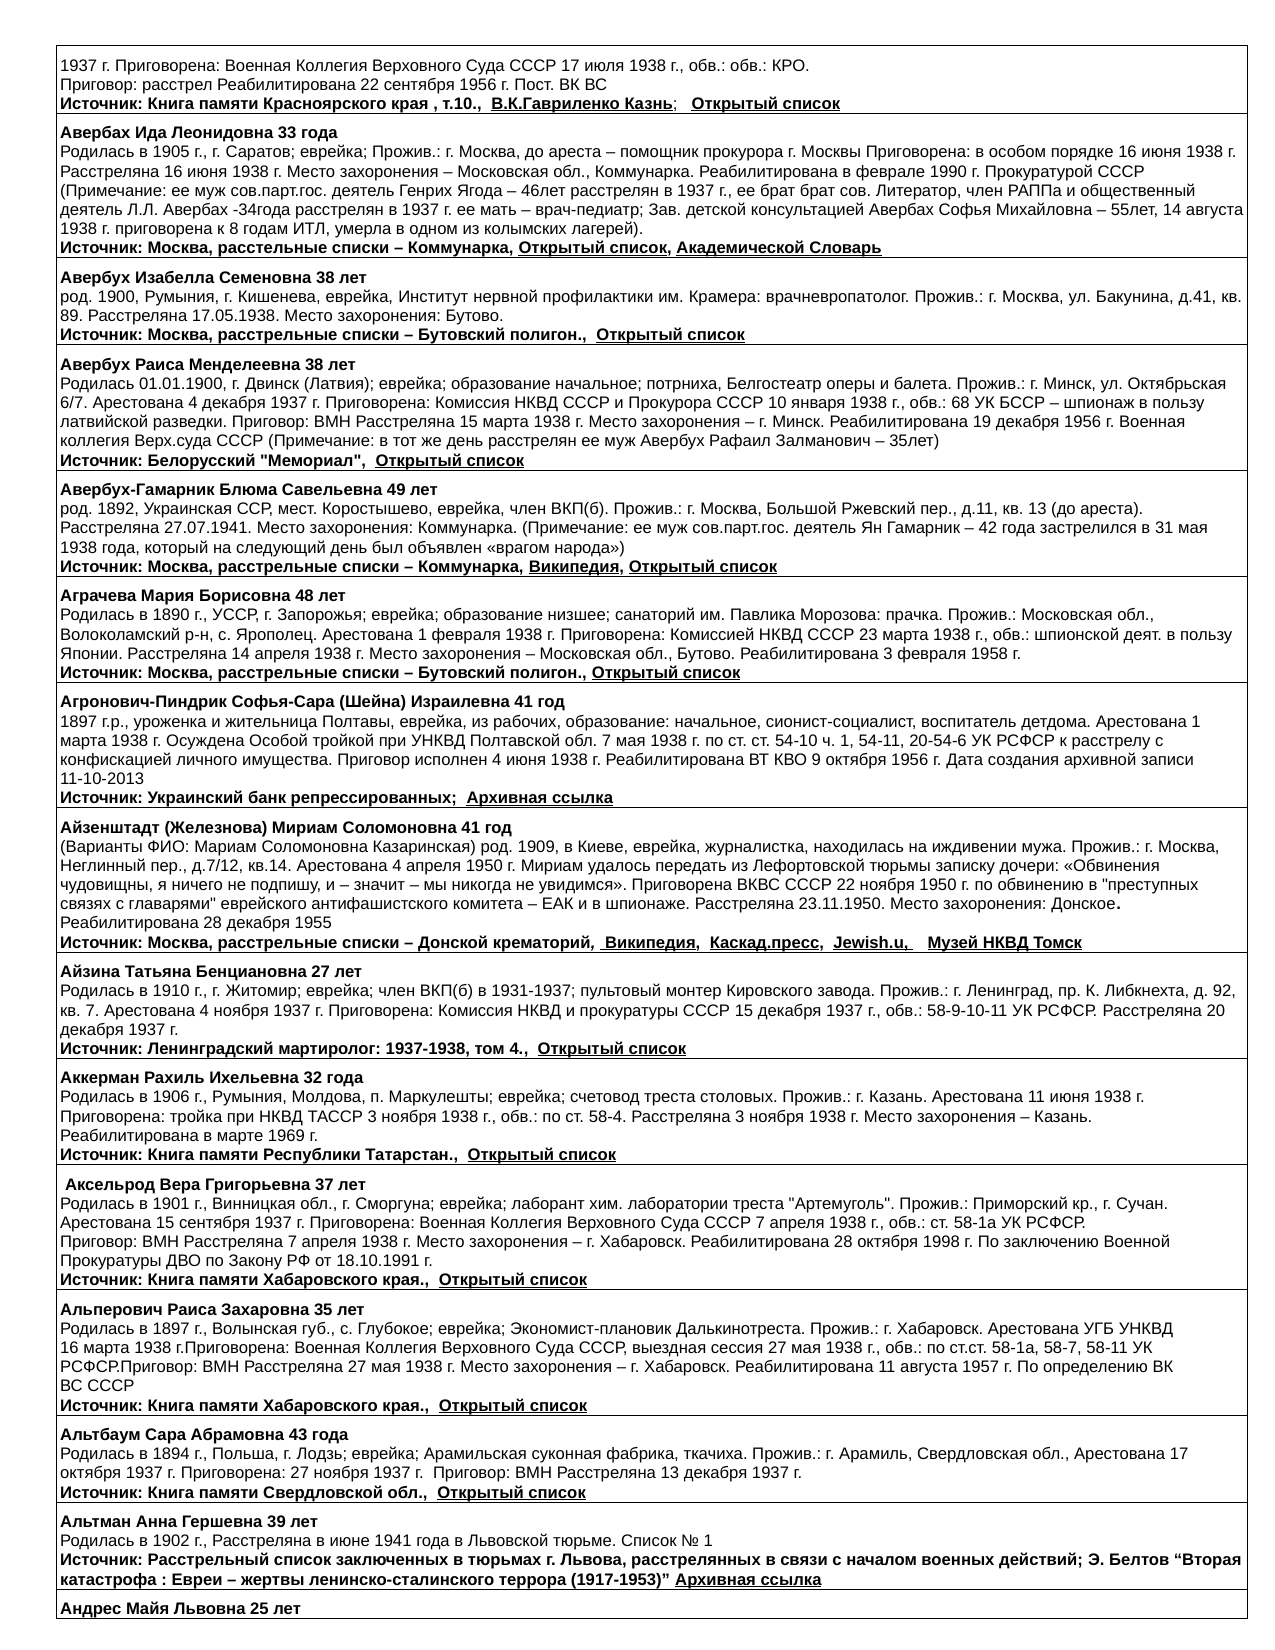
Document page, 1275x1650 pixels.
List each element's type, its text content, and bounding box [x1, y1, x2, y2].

table_cell Авербах Ида Леонидовна 33 года Родилась в 1905 г., г. Саратов; еврейка; Прожив.: г. Москва, до ареста – помощник прокурора г. Москвы Приговорена: в особом порядке 16 июня 1938 г. Расстреляна 16 июня 1938 г. Место захоронения – Московская обл., Коммунарка. Реабилитирована в феврале 1990 г. Прокуратурой СССР (Примечание: ее муж сов.парт.гос. деятель Генрих Ягода – 46лет расстрелян в 1937 г., ее брат брат сов. Литератор, член РАППа и общественный деятель Л.Л. Авербах -34года расстрелян в 1937 г. ее мать – врач-педиатр; Зав. детской консультацией Авербах Софья Михайловна – 55лет, 14 августа 1938 г. приговорена к 8 годам ИТЛ, умерла в одном из колымских лагерей). Источник: Москва, расстельные списки – Коммунарка, Открытый список, Академической Словарь [57, 114, 1247, 257]
table_cell Аккерман Рахиль Ихельевна 32 года Родилась в 1906 г., Румыния, Молдова, п. Маркулешты; еврейка; счетовод треста столовых. Прожив.: г. Казань. Арестована 11 июня 1938 г. Приговорена: тройка при НКВД ТАССР 3 ноября 1938 г., обв.: по ст. 58-4. Расстреляна 3 ноября 1938 г. Место захоронения – Казань. Реабилитирована в марте 1969 г. Источник: Книга памяти Республики Татарстан., Открытый список [57, 1059, 1247, 1164]
table_cell Аграчева Мария Борисовна 48 лет Родилась в 1890 г., УССР, г. Запорожья; еврейка; образование низшее; санаторий им. Павлика Морозова: прачка. Прожив.: Московская обл., Волоколамский р-н, с. Ярополец. Арестована 1 февраля 1938 г. Приговорена: Комиссией НКВД СССР 23 марта 1938 г., обв.: шпионской деят. в пользу Японии. Расстреляна 14 апреля 1938 г. Место захоронения – Московская обл., Бутово. Реабилитирована 3 февраля 1958 г. Источник: Москва, расстрельные списки – Бутовский полигон., Открытый список [57, 577, 1247, 682]
table_cell Агронович-Пиндрик Софья-Сара (Шейна) Израилевна 41 год 1897 г.р., уроженка и жительница Полтавы, еврейка, из рабочих, образование: начальное, сионист-социалист, воспитатель детдома. Арестована 1 марта 1938 г. Осуждена Особой тройкой при УНКВД Полтавской обл. 7 мая 1938 г. по ст. ст. 54-10 ч. 1, 54-11, 20-54-6 УК РСФСР к расстрелу с конфискацией личного имущества. Приговор исполнен 4 июня 1938 г. Реабилитирована ВТ КВО 9 октября 1956 г. Дата создания архивной записи 11-10-2013 Источник: Украинский банк репрессированных; Архивная ссылка [57, 683, 1247, 807]
table_cell Айзина Татьяна Бенциановна 27 лет Родилась в 1910 г., г. Житомир; еврейка; член ВКП(б) в 1931-1937; пультовый монтер Кировского завода. Прожив.: г. Ленинград, пр. К. Либкнехта, д. 92, кв. 7. Арестована 4 ноября 1937 г. Приговорена: Комиссия НКВД и прокуратуры СССР 15 декабря 1937 г., обв.: 58-9-10-11 УК РСФСР. Расстреляна 20 декабря 1937 г. Источник: Ленинградский мартиролог: 1937-1938, том 4., Открытый список [57, 953, 1247, 1058]
table_cell Айзенштадт (Железнова) Мириам Соломоновна 41 год (Варианты ФИО: Мариам Соломоновна Казаринская) род. 1909, в Киеве, еврейка, журналистка, находилась на иждивении мужа. Прожив.: г. Москва, Неглинный пер., д.7/12, кв.14. Арестована 4 апреля 1950 г. Мириам удалось передать из Лефортовской тюрьмы записку дочери: «Обвинения чудовищны, я ничего не подпишу, и – значит – мы никогда не увидимся». Приговорена ВКВС СССР 22 ноября 1950 г. по обвинению в "преступных связях с главарями" еврейского антифашистского комитета – ЕАК и в шпионаже. Расстреляна 23.11.1950. Место захоронения: Донское. Реабилитирована 28 декабря 1955 Источник: Москва, расстрельные списки – Донской крематорий, Википедия, Каскад.пресс, Jewish.u, Музей НКВД Томск [57, 808, 1247, 952]
table_cell Аксельрод Вера Григорьевна 37 лет Родилась в 1901 г., Винницкая обл., г. Сморгуна; еврейка; лаборант хим. лаборатории треста "Артемуголь". Прожив.: Приморский кр., г. Сучан. Арестована 15 сентября 1937 г. Приговорена: Военная Коллегия Верховного Суда СССР 7 апреля 1938 г., обв.: ст. 58-1а УК РСФСР. Приговор: ВМН Расстреляна 7 апреля 1938 г. Место захоронения – г. Хабаровск. Реабилитирована 28 октября 1998 г. По заключению Военной Прокуратуры ДВО по Закону РФ от 18.10.1991 г. Источник: Книга памяти Хабаровского края., Открытый список [57, 1165, 1247, 1289]
table_cell Альперович Раиса Захаровна 35 лет Родилась в 1897 г., Волынская губ., с. Глубокое; еврейка; Экономист-плановик Далькинотреста. Прожив.: г. Хабаровск. Арестована УГБ УНКВД 16 марта 1938 г.Приговорена: Военная Коллегия Верховного Суда СССР, выездная сессия 27 мая 1938 г., обв.: по ст.ст. 58-1а, 58-7, 58-11 УК РСФСР.Приговор: ВМН Расстреляна 27 мая 1938 г. Место захоронения – г. Хабаровск. Реабилитирована 11 августа 1957 г. По определению ВК ВС СССР Источник: Книга памяти Хабаровского края., Открытый список [57, 1290, 1247, 1414]
table_cell Альтман Анна Гершевна 39 лет Родилась в 1902 г., Расстреляна в июне 1941 года в Львовской тюрьме. Список № 1 Источник: Расстрельный список заключенных в тюрьмах г. Львова, расстрелянных в связи с началом военных действий; Э. Белтов “Вторая катастрофа : Евреи – жертвы ленинско-сталинского террора (1917-1953)” Архивная ссылка [57, 1503, 1247, 1588]
table_cell Авербух Изабелла Семеновна 38 лет род. 1900, Румыния, г. Кишенева, еврейка, Институт нервной профилактики им. Крамера: врачневропатолог. Прожив.: г. Москва, ул. Бакунина, д.41, кв. 89. Расстреляна 17.05.1938. Место захоронения: Бутово. Источник: Москва, расстрельные списки – Бутовский полигон., Открытый список [57, 258, 1247, 344]
table_cell Авербух-Гамарник Блюма Савельевна 49 лет род. 1892, Украинская ССР, мест. Коростышево, еврейка, член ВКП(б). Прожив.: г. Москва, Большой Ржевский пер., д.11, кв. 13 (до ареста). Расстреляна 27.07.1941. Место захоронения: Коммунарка. (Примечание: ее муж сов.парт.гос. деятель Ян Гамарник – 42 года застрелился в 31 мая 1938 года, который на следующий день был объявлен «врагом народа») Источник: Москва, расстрельные списки – Коммунарка, Википедия, Открытый список [57, 471, 1247, 576]
table_cell Авербух Раиса Менделеевна 38 лет Родилась 01.01.1900, г. Двинск (Латвия); еврейка; образование начальное; потрниха, Белгостеатр оперы и балета. Прожив.: г. Минск, ул. Октябрьская 6/7. Арестована 4 декабря 1937 г. Приговорена: Комиссия НКВД СССР и Прокурора СССР 10 января 1938 г., обв.: 68 УК БССР – шпионаж в пользу латвийской разведки. Приговор: ВМН Расстреляна 15 марта 1938 г. Место захоронения – г. Минск. Реабилитирована 19 декабря 1956 г. Военная коллегия Верх.суда СССР (Примечание: в тот же день расстрелян ее муж Авербух Рафаил Залманович – 35лет) Источник: Белорусский "Мемориал", Открытый список [57, 345, 1247, 469]
